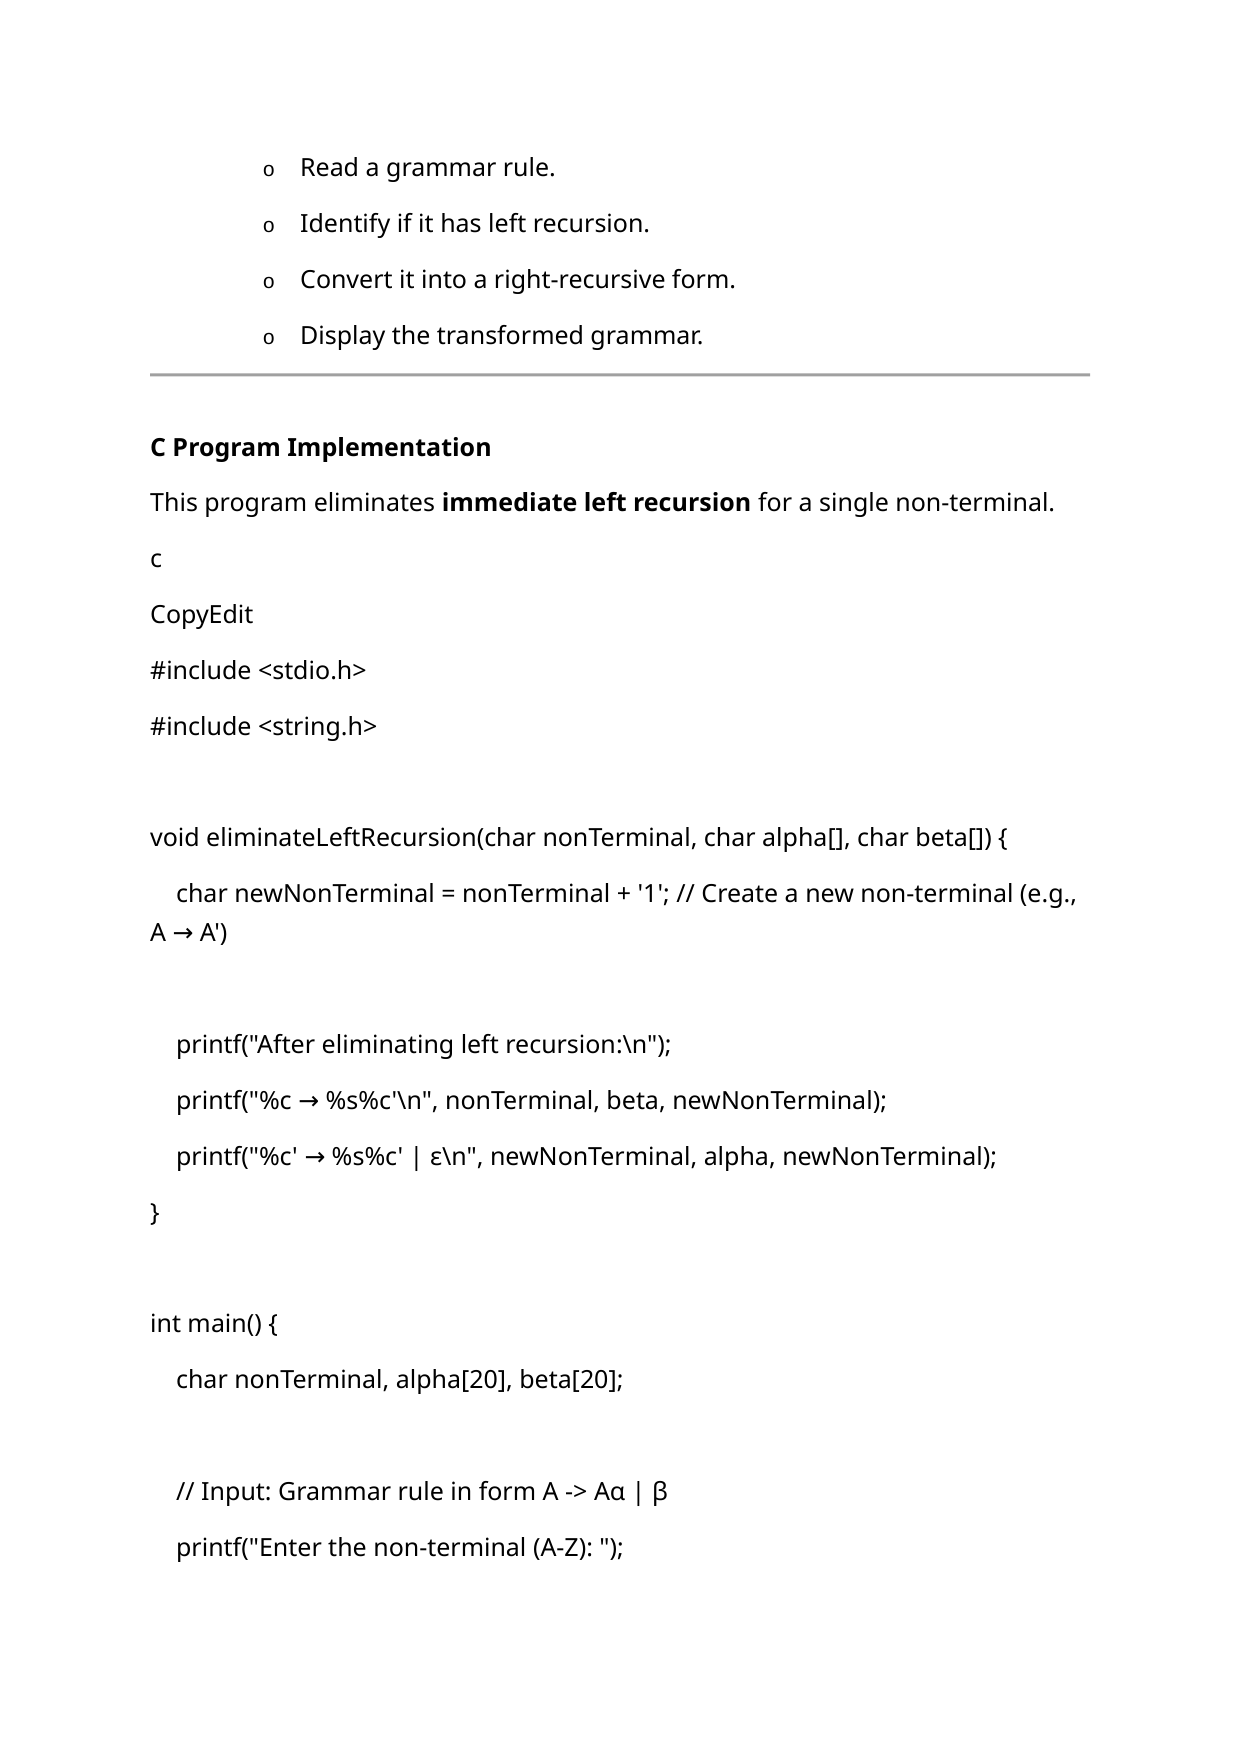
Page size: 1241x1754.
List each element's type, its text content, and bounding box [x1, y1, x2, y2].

text This program eliminates immediate left recursion for a single non-terminal. [150, 485, 1090, 519]
text printf("%c → %s%c'\n", nonTerminal, beta, newNonTerminal); [150, 1082, 1090, 1117]
list Identify if it has left recursion. [262, 206, 1090, 240]
text } [150, 1194, 1090, 1228]
text c [150, 541, 1090, 575]
text C Program Implementation [150, 429, 1090, 463]
list Read a grammar rule. [262, 150, 1090, 184]
text // Input: Grammar rule in form A -> Aα | β [150, 1473, 1090, 1507]
list Display the transformed grammar. [262, 317, 1090, 352]
text printf("After eliminating left recursion:\n"); [150, 1027, 1090, 1061]
text #include <stdio.h> [150, 652, 1090, 687]
text printf("Enter the non-terminal (A-Z): "); [150, 1529, 1090, 1563]
text CopyEdit [150, 597, 1090, 631]
text #include <string.h> [150, 708, 1090, 742]
text char newNonTerminal = nonTerminal + '1'; // Create a new non-terminal (e.g., A → A') [150, 876, 1090, 949]
text int main() { [150, 1306, 1090, 1340]
text void eliminateLeftRecursion(char nonTerminal, char alpha[], char beta[]) { [150, 820, 1090, 854]
text printf("%c' → %s%c' | ε\n", newNonTerminal, alpha, newNonTerminal); [150, 1138, 1090, 1172]
text char nonTerminal, alpha[20], beta[20]; [150, 1362, 1090, 1396]
list Convert it into a right-recursive form. [262, 262, 1090, 296]
